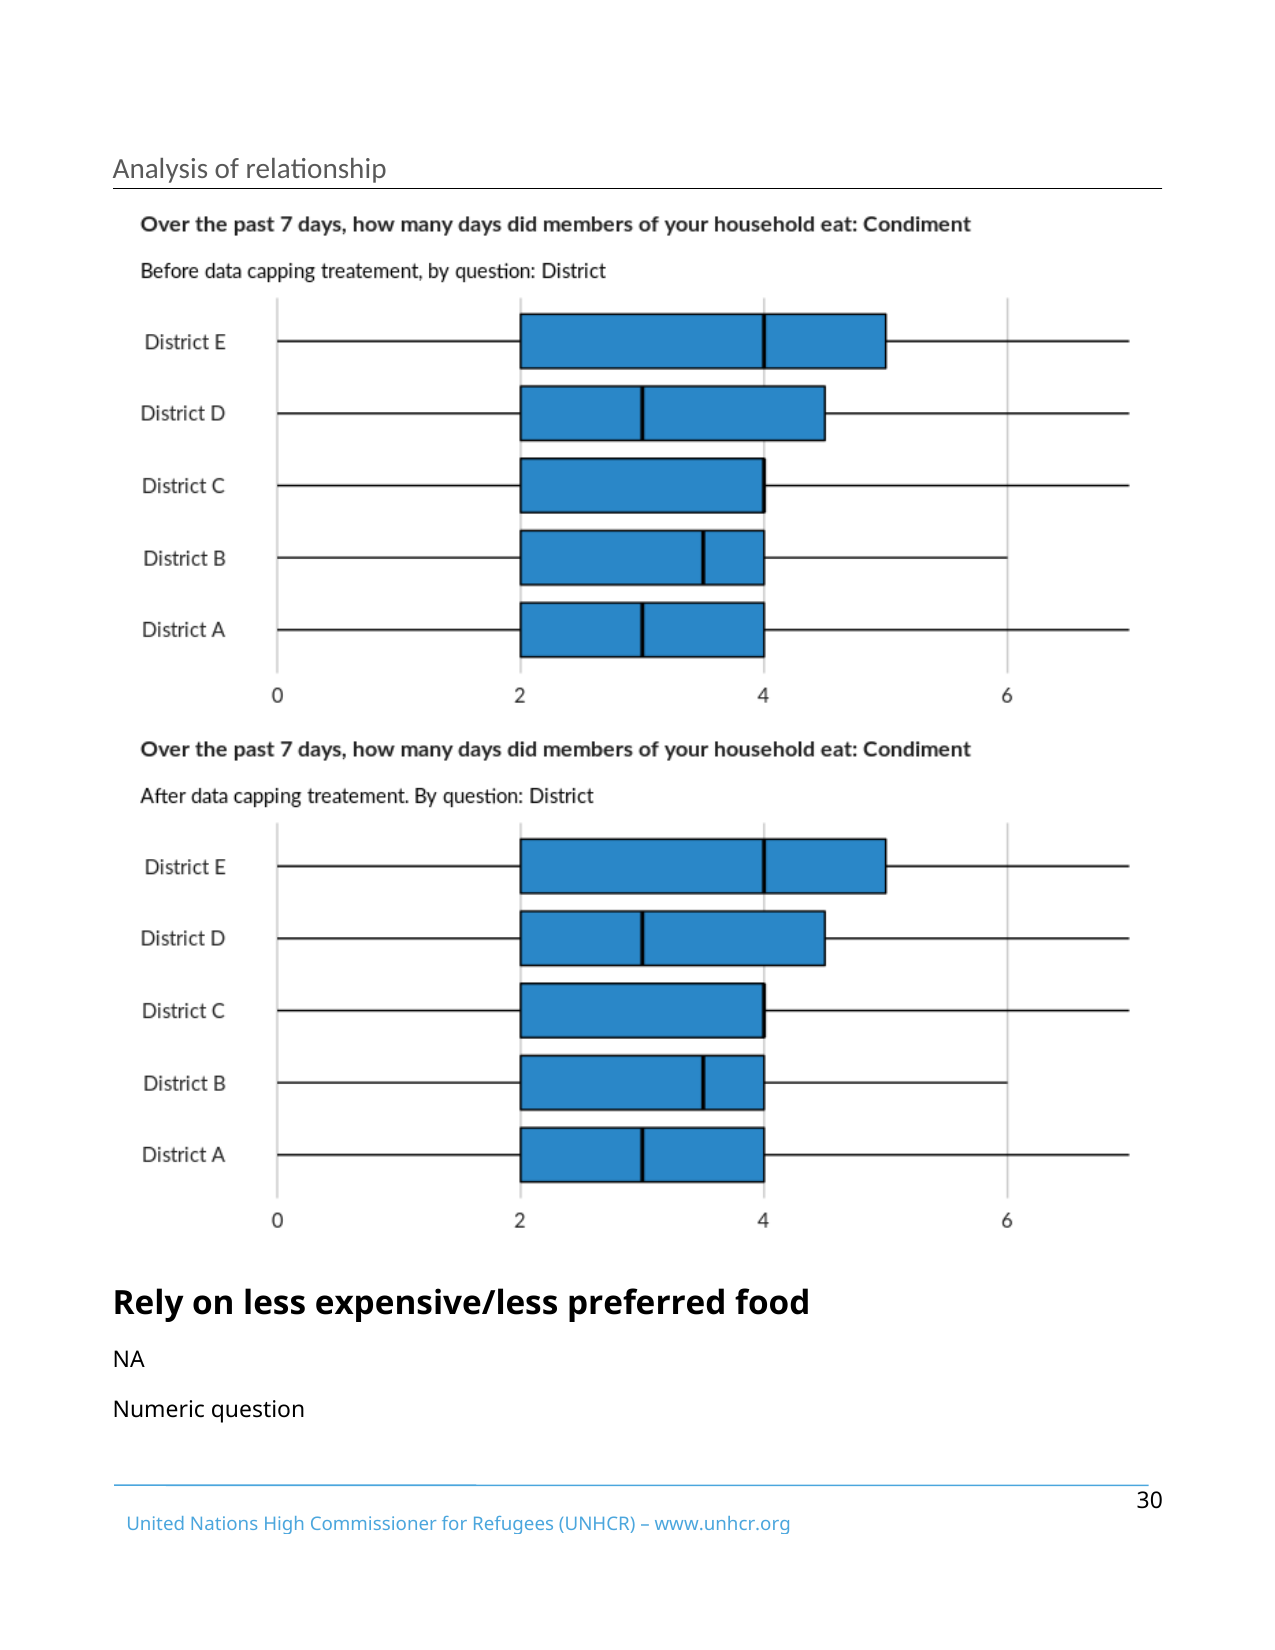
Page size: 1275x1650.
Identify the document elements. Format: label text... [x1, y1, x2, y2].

subtitle Rely on less expensive/less preferred food [112, 1279, 1162, 1324]
text NA [112, 1343, 1162, 1374]
text Numeric question [112, 1393, 1162, 1424]
subtitle Analysis of relationship [112, 150, 1162, 189]
picture [131, 208, 1182, 1258]
